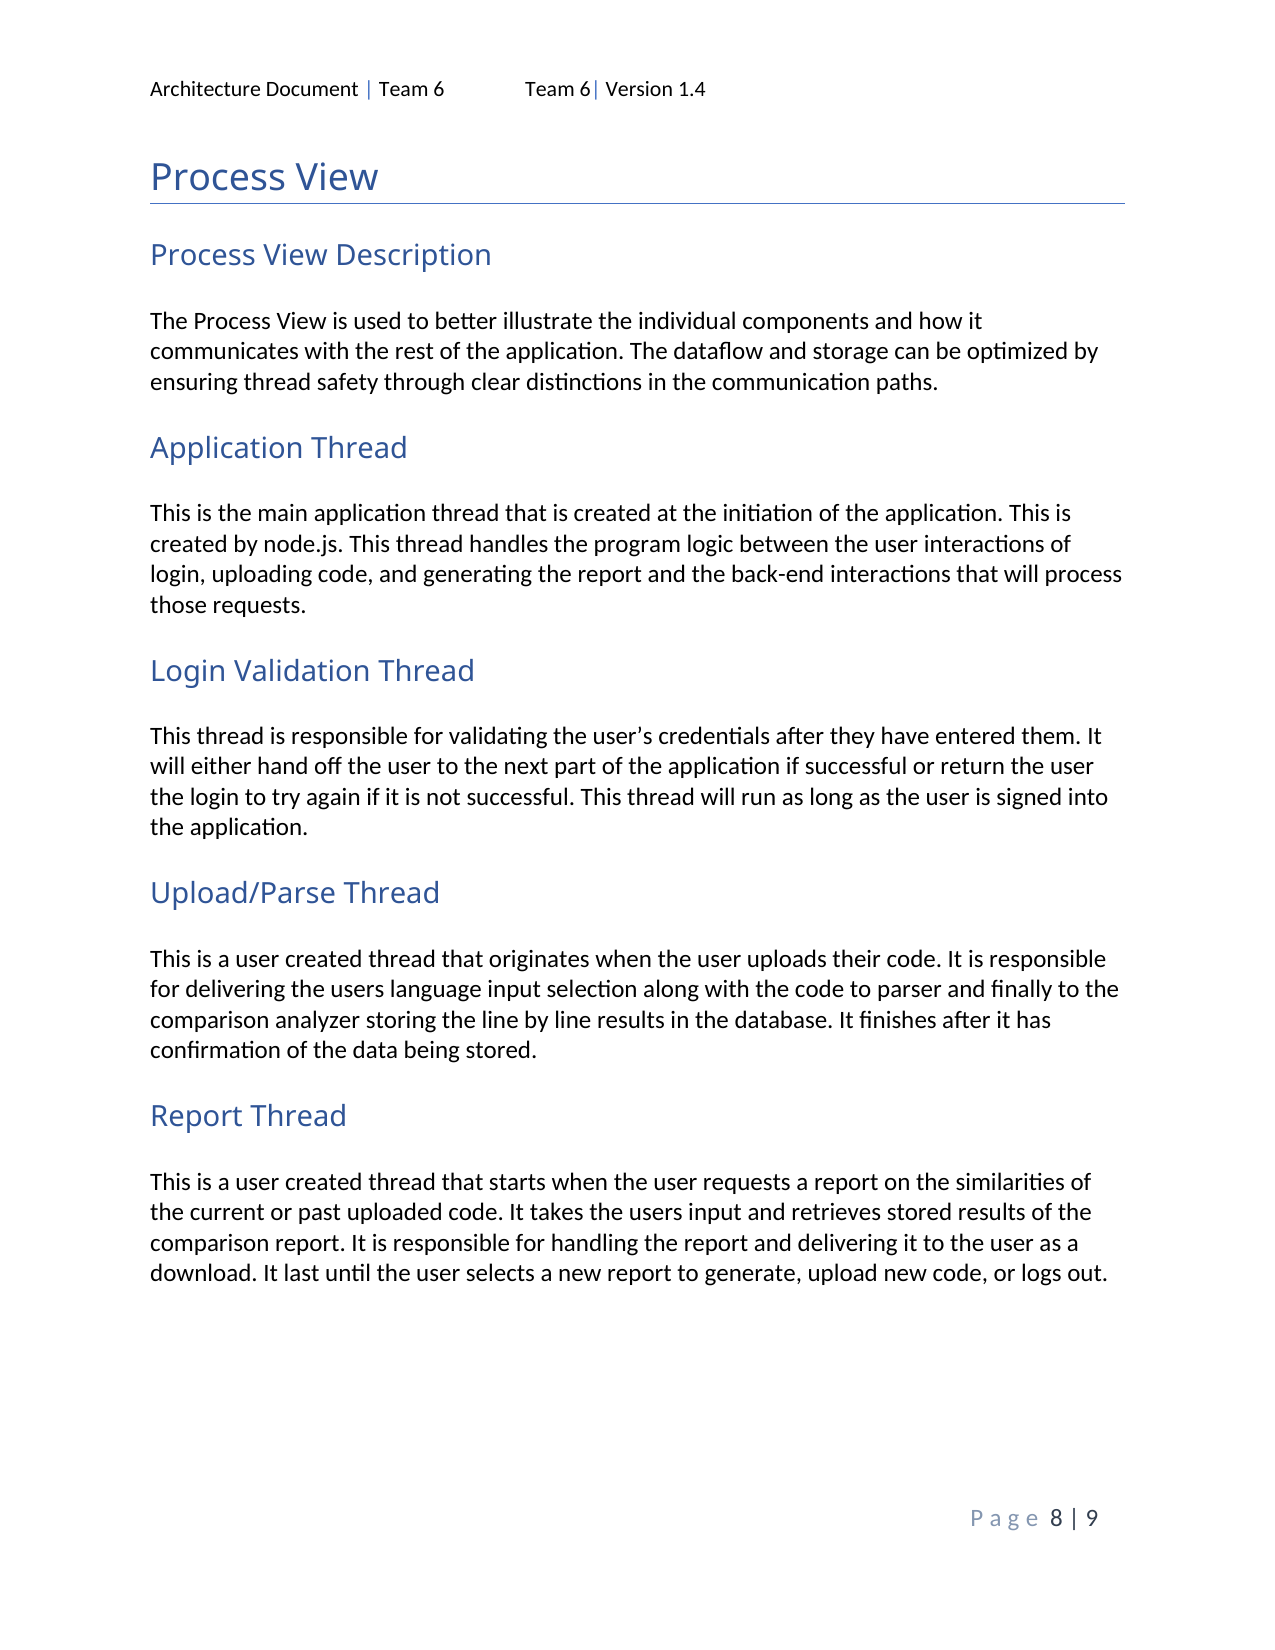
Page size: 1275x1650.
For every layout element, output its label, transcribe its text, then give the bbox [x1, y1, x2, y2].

text This is a user created thread that starts when the user requests a report on the similarities of the current or past uploaded code. It takes the users input and retrieves stored results of the comparison report. It is responsible for handling the report and delivering it to the user as a download. It last until the user selects a new report to generate, upload new code, or logs out. [150, 1166, 1125, 1288]
text The Process View is used to better illustrate the individual components and how it communicates with the rest of the application. The dataflow and storage can be optimized by ensuring thread safety through clear distinctions in the communication paths. [150, 305, 1125, 396]
text This is the main application thread that is created at the initiation of the application. This is created by node.js. This thread handles the program logic between the user interactions of login, uploading code, and generating the report and the back-end interactions that will process those requests. [150, 497, 1125, 619]
subtitle Process View [150, 150, 1125, 203]
subtitle Application Thread [150, 427, 1125, 467]
text This thread is responsible for validating the user’s credentials after they have entered them. It will either hand off the user to the next part of the application if successful or return the user the login to try again if it is not successful. This thread will run as long as the user is signed into the application. [150, 720, 1125, 842]
subtitle Login Validation Thread [150, 650, 1125, 689]
subtitle Upload/Parse Thread [150, 873, 1125, 912]
subtitle Report Thread [150, 1095, 1125, 1135]
text This is a user created thread that originates when the user uploads their code. It is responsible for delivering the users language input selection along with the code to parser and finally to the comparison analyzer storing the line by line results in the database. It finishes after it has confirmation of the data being stored. [150, 943, 1125, 1065]
subtitle Process View Description [150, 235, 1125, 274]
